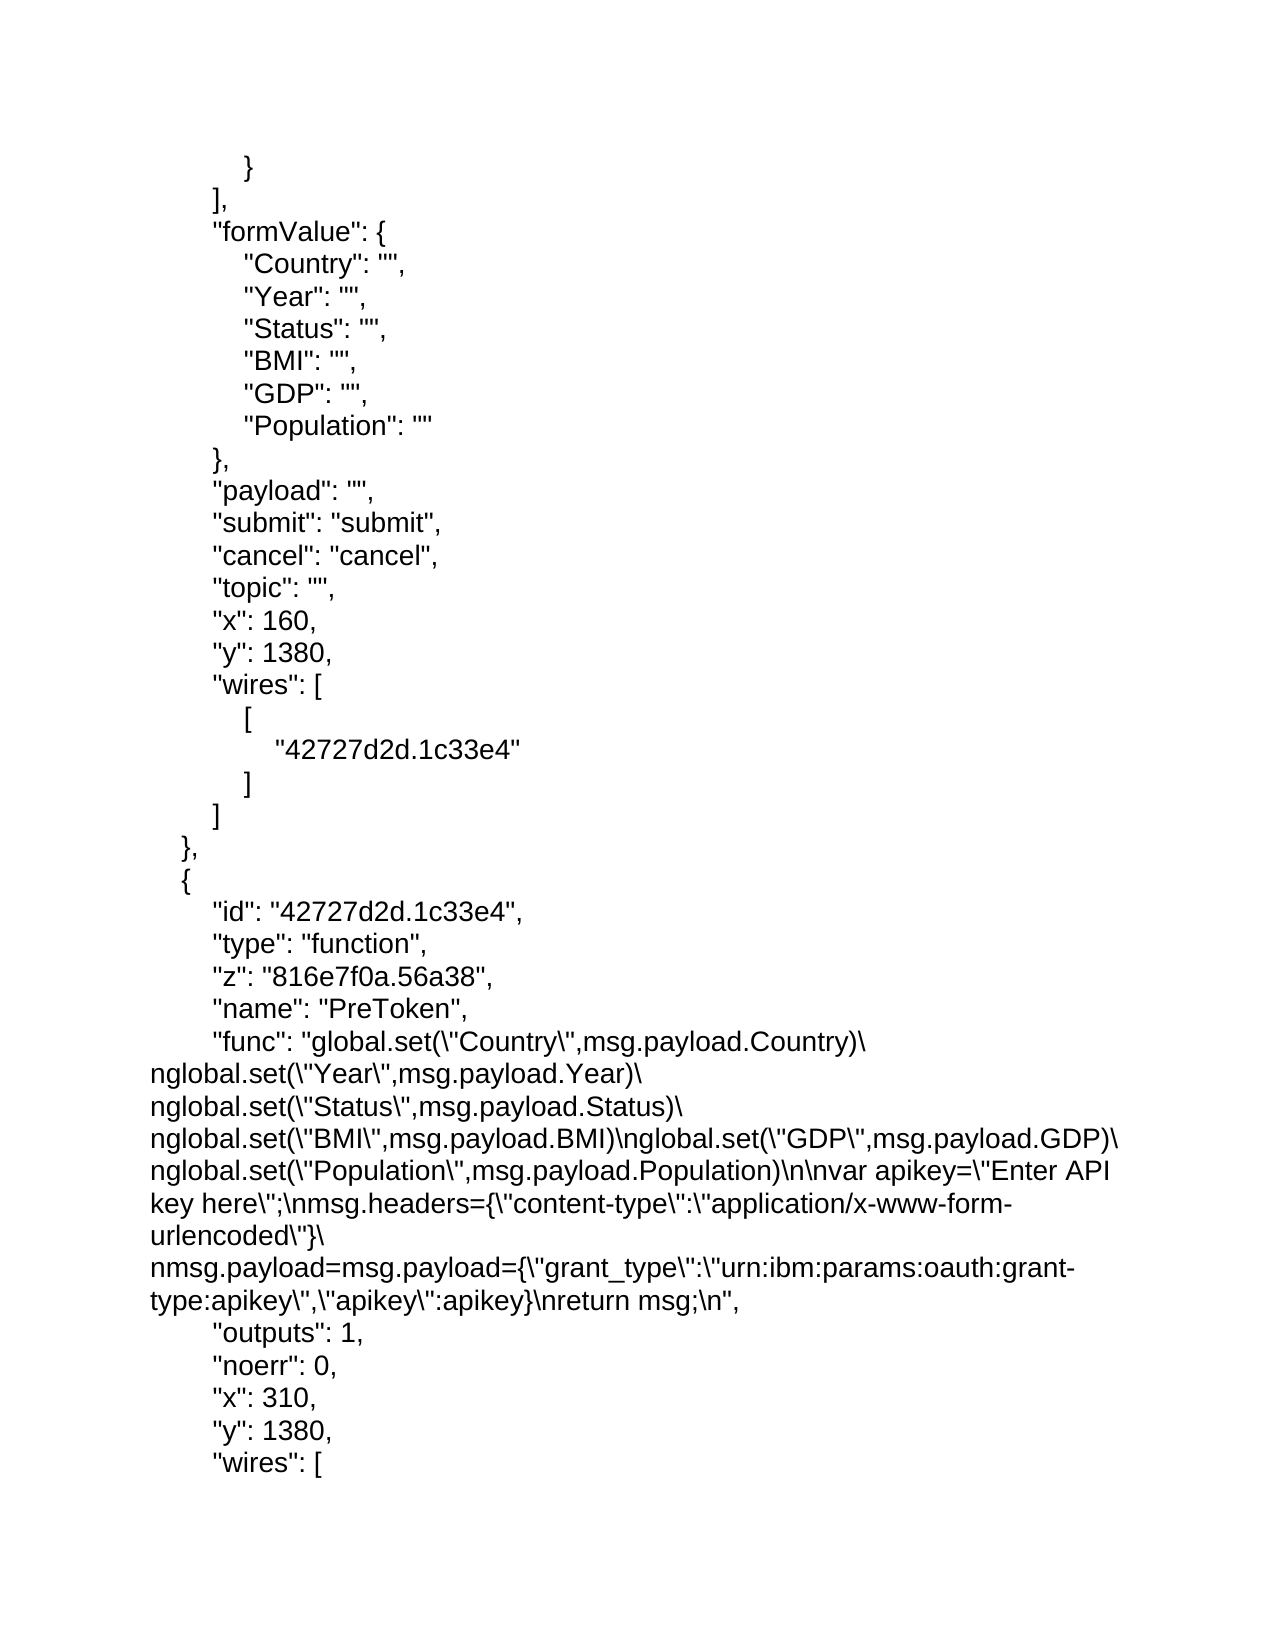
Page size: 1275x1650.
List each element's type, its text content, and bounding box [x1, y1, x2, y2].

text [ [150, 701, 1125, 733]
text }, [150, 442, 1125, 474]
text "outputs": 1, [150, 1316, 1125, 1349]
text "y": 1380, [150, 1413, 1125, 1446]
text "cancel": "cancel", [150, 539, 1125, 571]
text "wires": [ [150, 668, 1125, 701]
text "y": 1380, [150, 636, 1125, 668]
text ], [150, 182, 1125, 215]
text "Status": "", [150, 312, 1125, 344]
text "id": "42727d2d.1c33e4", [150, 895, 1125, 927]
text "Country": "", [150, 247, 1125, 279]
text "name": "PreToken", [150, 992, 1125, 1025]
text } [150, 150, 1125, 182]
text "func": "global.set(\"Country\",msg.payload.Country)\nglobal.set(\"Year\",msg.payload.Year)\nglobal.set(\"Status\",msg.payload.Status)\nglobal.set(\"BMI\",msg.payload.BMI)\nglobal.set(\"GDP\",msg.payload.GDP)\nglobal.set(\"Population\",msg.payload.Population)\n\nvar apikey=\"Enter API key here\";\nmsg.headers={\"content-type\":\"application/x-www-form-urlencoded\"}\nmsg.payload=msg.payload={\"grant_type\":\"urn:ibm:params:oauth:grant-type:apikey\",\"apikey\":apikey}\nreturn msg;\n", [150, 1025, 1125, 1316]
text "Year": "", [150, 279, 1125, 312]
text "x": 160, [150, 603, 1125, 636]
text { [150, 863, 1125, 895]
text "42727d2d.1c33e4" [150, 733, 1125, 766]
text "type": "function", [150, 927, 1125, 960]
text "Population": "" [150, 409, 1125, 442]
text "z": "816e7f0a.56a38", [150, 960, 1125, 992]
text "BMI": "", [150, 344, 1125, 377]
text "x": 310, [150, 1381, 1125, 1413]
text }, [150, 830, 1125, 863]
text "GDP": "", [150, 377, 1125, 409]
text "payload": "", [150, 474, 1125, 506]
text "topic": "", [150, 571, 1125, 603]
text "noerr": 0, [150, 1349, 1125, 1381]
text ] [150, 798, 1125, 830]
text "formValue": { [150, 215, 1125, 247]
text "submit": "submit", [150, 506, 1125, 539]
text "wires": [ [150, 1446, 1125, 1478]
text ] [150, 766, 1125, 798]
